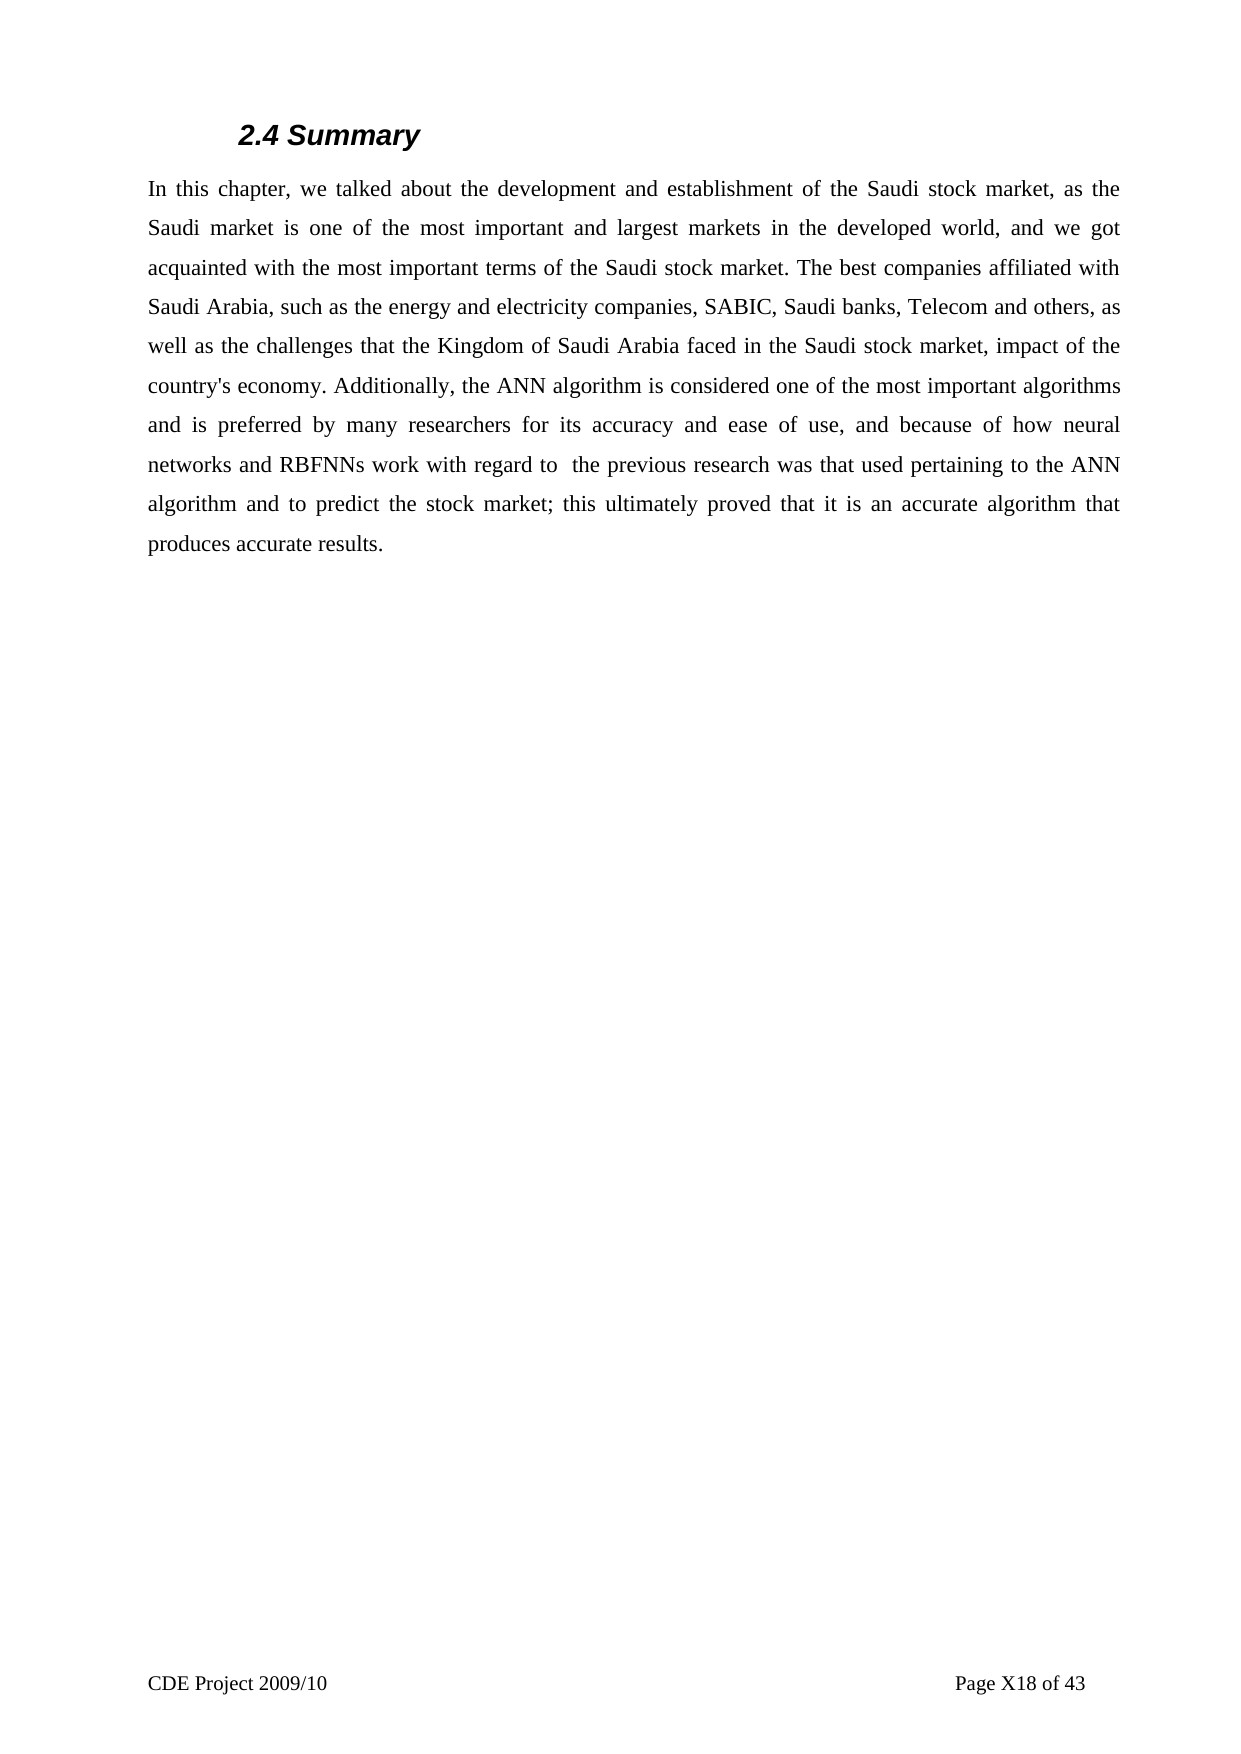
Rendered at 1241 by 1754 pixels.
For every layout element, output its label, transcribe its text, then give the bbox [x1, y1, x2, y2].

subtitle 2.4 Summary [238, 118, 1122, 152]
text In this chapter, we talked about the development and establishment of the Saudi stock market, as the Saudi market is one of the most important and largest markets in the developed world, and we got acquainted with the most important terms of the Saudi stock market. The best companies affiliated with Saudi Arabia, such as the energy and electricity companies, SABIC, Saudi banks, Telecom and others, as well as the challenges that the Kingdom of Saudi Arabia faced in the Saudi stock market, impact of the country's economy. Additionally, the ANN algorithm is considered one of the most important algorithms and is preferred by many researchers for its accuracy and ease of use, and because of how neural networks and RBFNNs work with regard to the previous research was that used pertaining to the ANN algorithm and to predict the stock market; this ultimately proved that it is an accurate algorithm that produces accurate results. [148, 175, 1122, 556]
